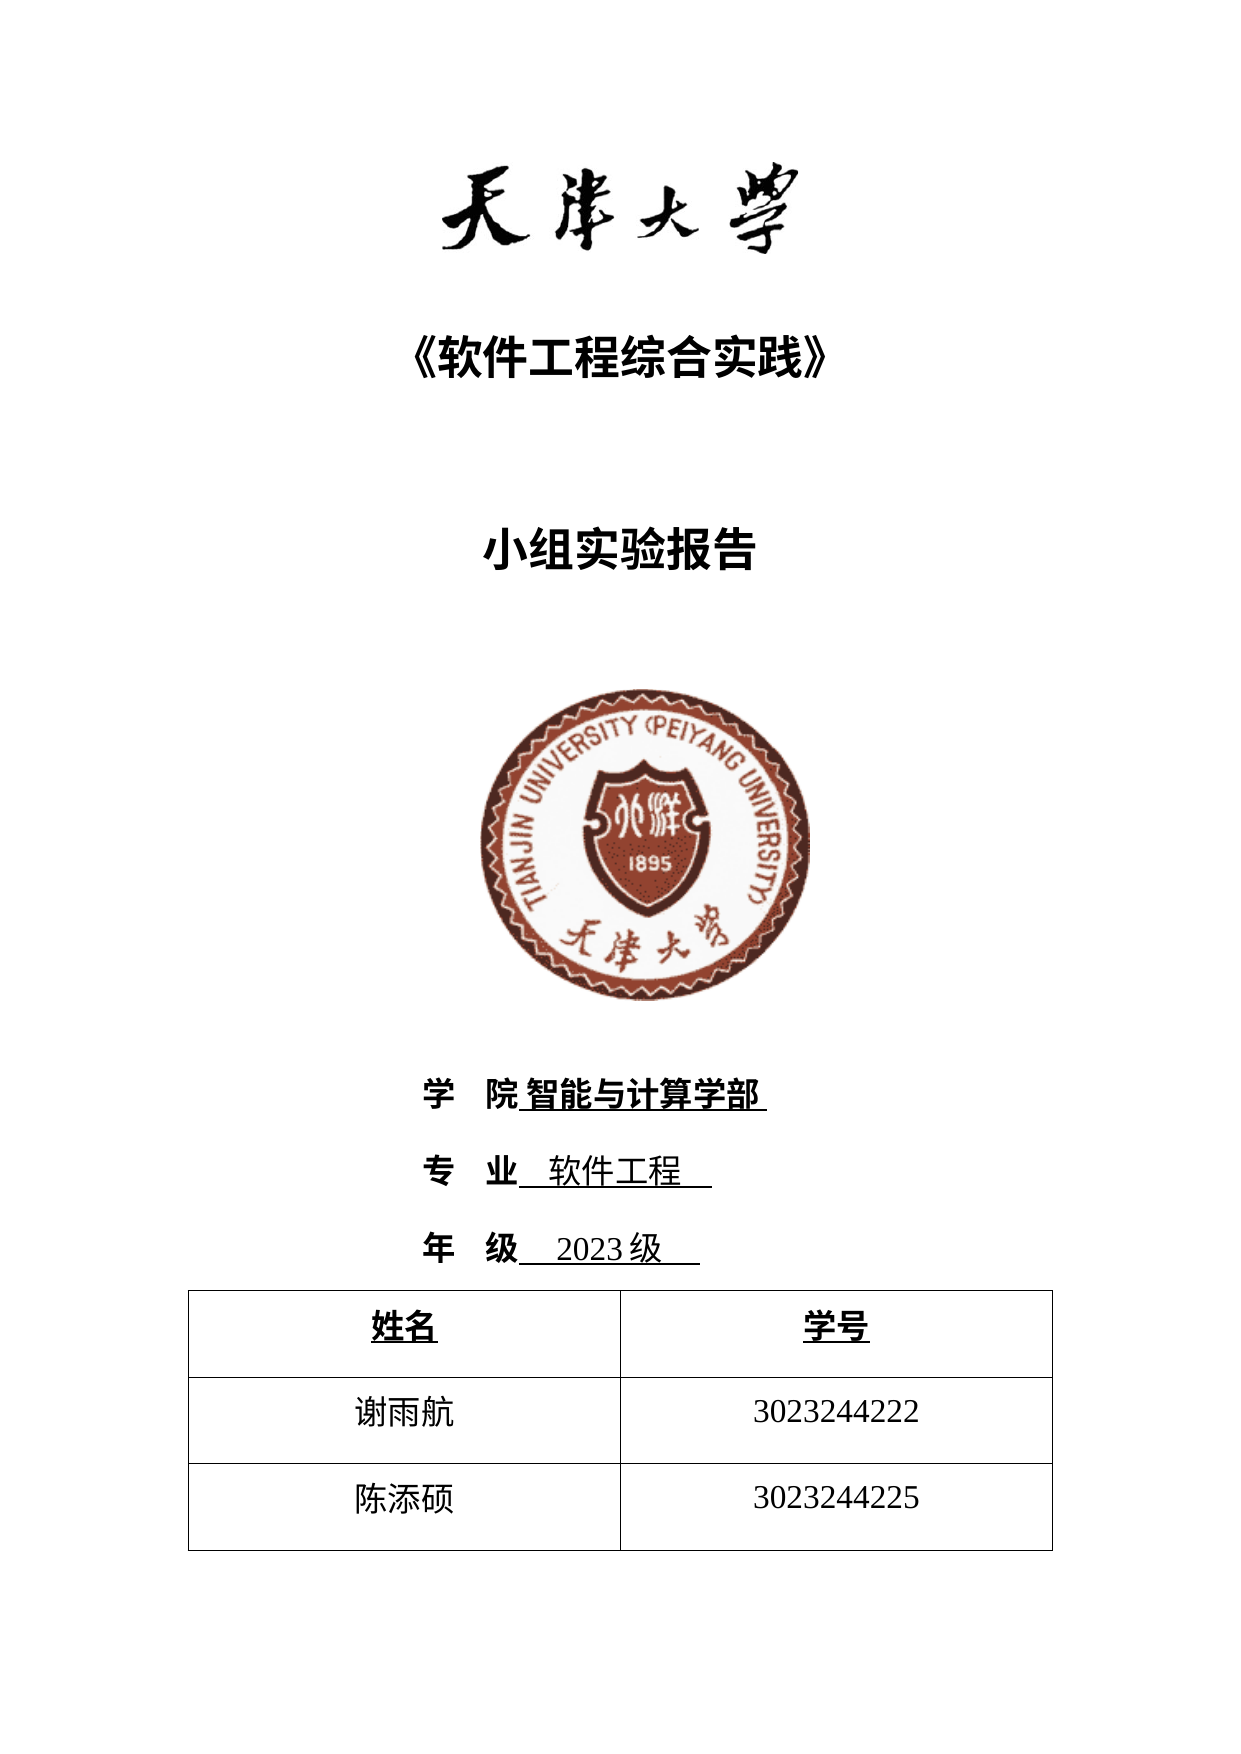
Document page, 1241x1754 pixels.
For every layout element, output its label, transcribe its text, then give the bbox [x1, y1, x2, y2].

table_cell 3023244225 [621, 1464, 1052, 1549]
table_cell 3023244222 [621, 1378, 1052, 1463]
table_cell 陈添硕 [189, 1464, 620, 1549]
picture [480, 689, 810, 1001]
text 小组实验报告 [187, 498, 1053, 595]
text 《软件工程综合实践》 [187, 305, 1053, 403]
picture [442, 162, 799, 254]
table_cell 谢雨航 [189, 1378, 620, 1463]
table_header 姓名 [189, 1291, 620, 1377]
table_header 学号 [621, 1291, 1052, 1377]
text 专 业 软件工程 [187, 1136, 1053, 1201]
text 年 级 2023级 [187, 1213, 1053, 1278]
text 学 院 智能与计算学部 [187, 1059, 1053, 1124]
